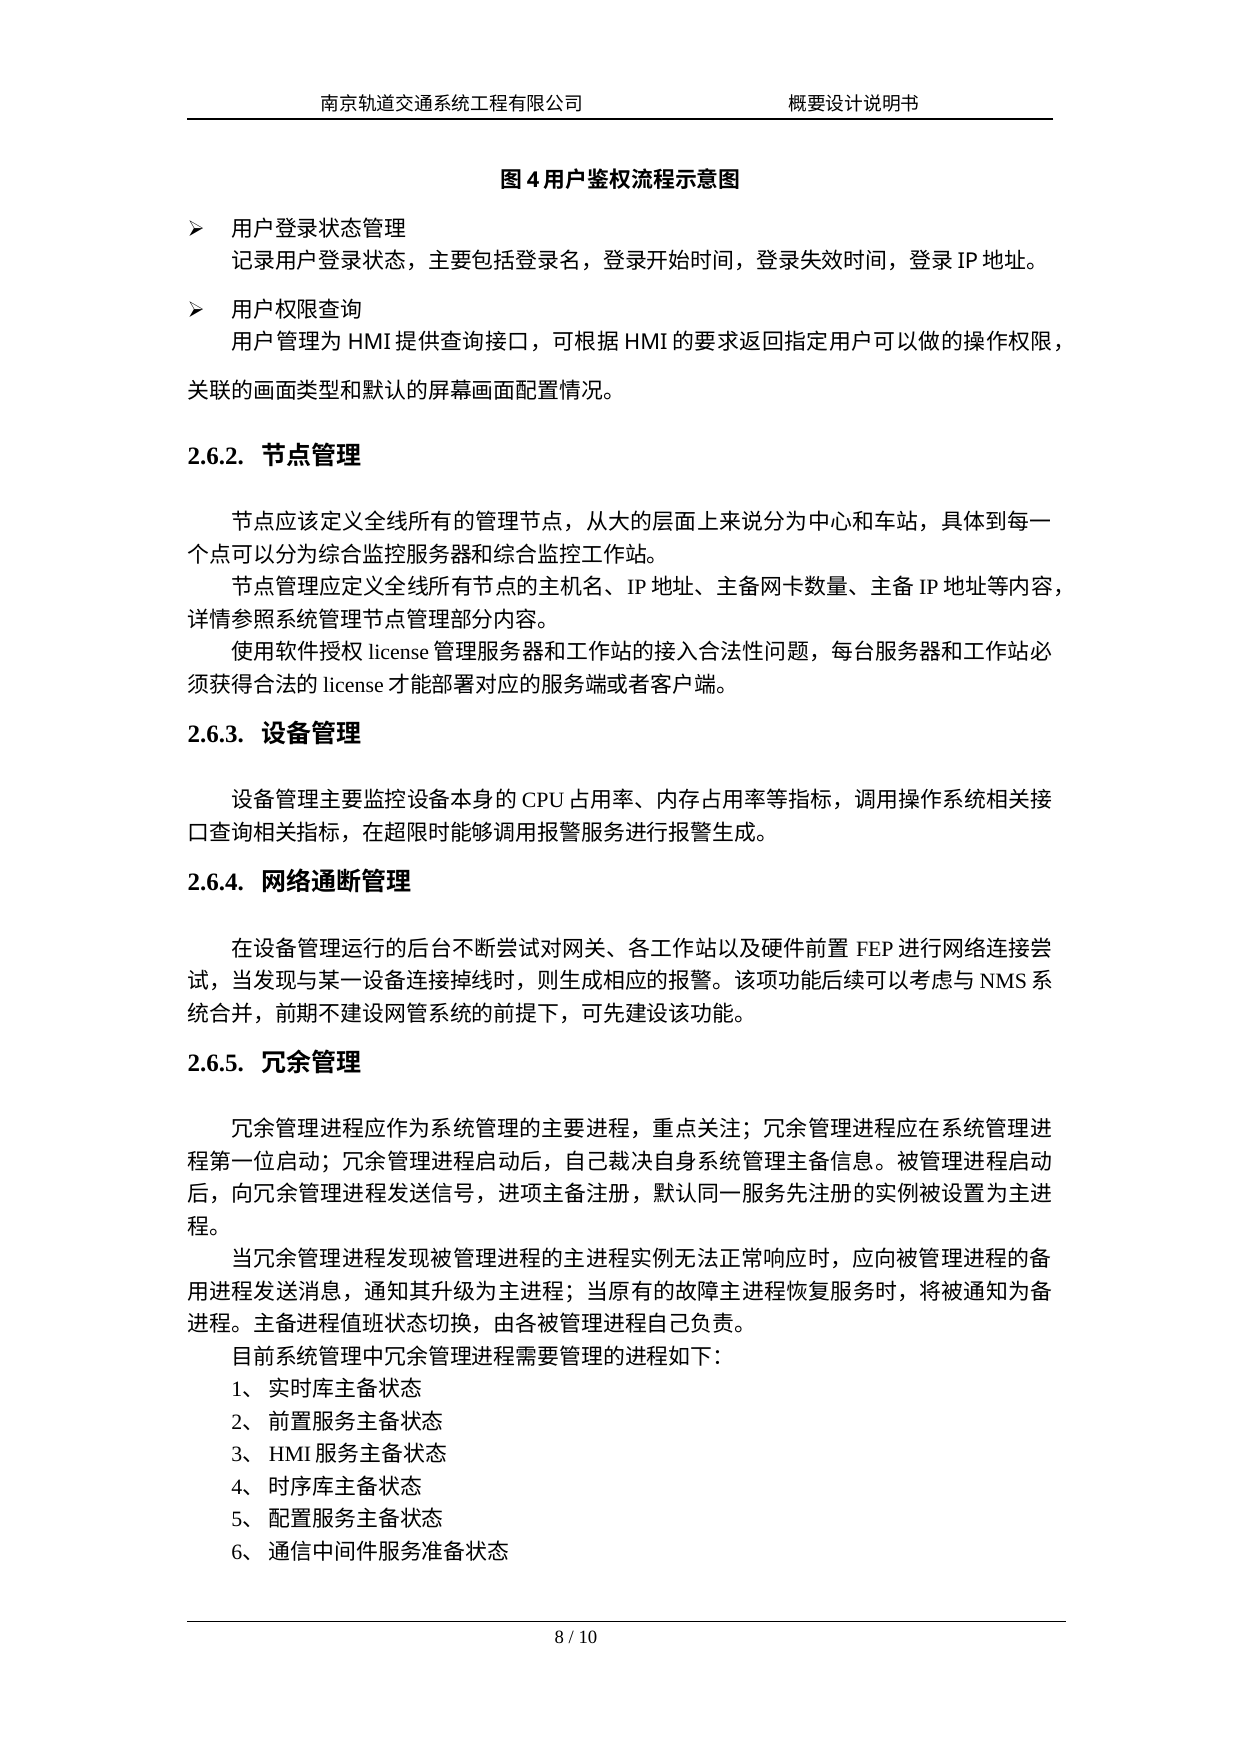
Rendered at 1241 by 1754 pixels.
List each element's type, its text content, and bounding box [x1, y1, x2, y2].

subtitle 网络通断管理 [187, 847, 1053, 912]
list 前置服务主备状态 [231, 1403, 1053, 1436]
text 节点管理应定义全线所有节点的主机名、IP地址、主备网卡数量、主备IP地址等内容，详情参照系统管理节点管理部分内容。 [187, 569, 1053, 634]
text 设备管理主要监控设备本身的CPU占用率、内存占用率等指标，调用操作系统相关接口查询相关指标，在超限时能够调用报警服务进行报警生成。 [187, 782, 1053, 847]
text 当冗余管理进程发现被管理进程的主进程实例无法正常响应时，应向被管理进程的备用进程发送消息，通知其升级为主进程；当原有的故障主进程恢复服务时，将被通知为备进程。主备进程值班状态切换，由各被管理进程自己负责。 [187, 1241, 1053, 1338]
text 图 4用户鉴权流程示意图 [187, 162, 1053, 194]
list 实时库主备状态 [231, 1371, 1053, 1403]
text 在设备管理运行的后台不断尝试对网关、各工作站以及硬件前置FEP进行网络连接尝试，当发现与某一设备连接掉线时，则生成相应的报警。该项功能后续可以考虑与NMS系统合并，前期不建设网管系统的前提下，可先建设该功能。 [187, 930, 1053, 1028]
subtitle 设备管理 [187, 699, 1053, 764]
list 用户登录状态管理 [187, 210, 1053, 243]
list 通信中间件服务准备状态 [231, 1533, 1053, 1566]
subtitle 冗余管理 [187, 1028, 1053, 1093]
list 时序库主备状态 [231, 1468, 1053, 1501]
text 使用软件授权license管理服务器和工作站的接入合法性问题，每台服务器和工作站必须获得合法的license才能部署对应的服务端或者客户端。 [187, 634, 1053, 699]
list HMI服务主备状态 [231, 1436, 1053, 1468]
text 冗余管理进程应作为系统管理的主要进程，重点关注；冗余管理进程应在系统管理进程第一位启动；冗余管理进程启动后，自己裁决自身系统管理主备信息。被管理进程启动后，向冗余管理进程发送信号，进项主备注册，默认同一服务先注册的实例被设置为主进程。 [187, 1111, 1053, 1241]
subtitle 节点管理 [187, 421, 1053, 486]
list 配置服务主备状态 [231, 1501, 1053, 1533]
list 用户权限查询 [187, 291, 1053, 324]
text 目前系统管理中冗余管理进程需要管理的进程如下： [187, 1338, 1053, 1371]
text 记录用户登录状态，主要包括登录名，登录开始时间，登录失效时间，登录IP地址。 [187, 243, 1053, 275]
text 用户管理为HMI提供查询接口，可根据HMI的要求返回指定用户可以做的操作权限，关联的画面类型和默认的屏幕画面配置情况。 [187, 324, 1053, 405]
text 节点应该定义全线所有的管理节点，从大的层面上来说分为中心和车站，具体到每一个点可以分为综合监控服务器和综合监控工作站。 [187, 504, 1053, 569]
